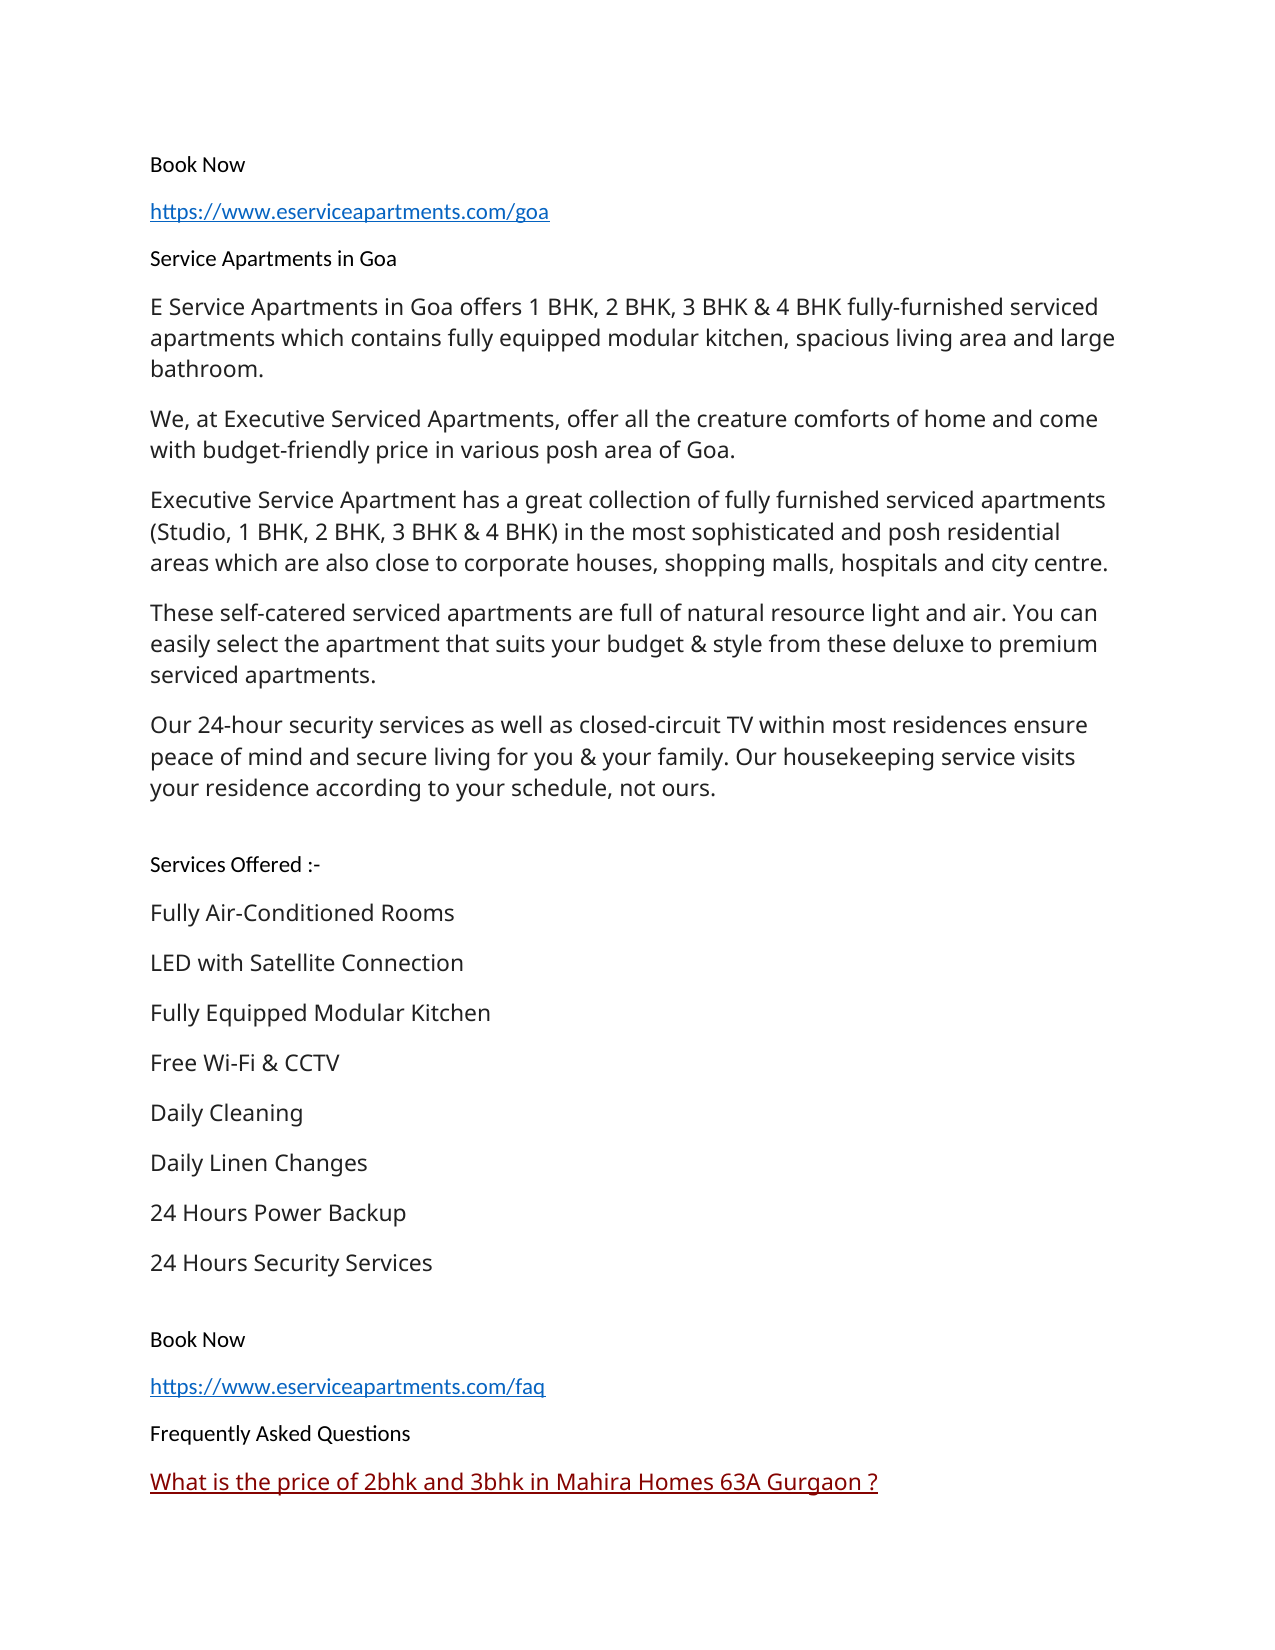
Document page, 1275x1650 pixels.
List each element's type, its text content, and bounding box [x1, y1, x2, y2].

text Our 24-hour security services as well as closed-circuit TV within most residences ensure peace of mind and secure living for you & your family. Our housekeeping service visits your residence according to your schedule, not ours. [150, 709, 1125, 803]
text Book Now [150, 1325, 1125, 1353]
text 24 Hours Power Backup [150, 1197, 1125, 1228]
text https://www.eserviceapartments.com/faq [150, 1372, 1125, 1400]
text Daily Cleaning [150, 1097, 1125, 1128]
text LED with Satellite Connection [150, 947, 1125, 978]
text Book Now [150, 150, 1125, 178]
text Fully Air-Conditioned Rooms [150, 897, 1125, 928]
text E Service Apartments in Goa offers 1 BHK, 2 BHK, 3 BHK & 4 BHK fully-furnished serviced apartments which contains fully equipped modular kitchen, spacious living area and large bathroom. [150, 291, 1125, 384]
text We, at Executive Serviced Apartments, offer all the creature comforts of home and come with budget-friendly price in various posh area of Goa. [150, 403, 1125, 466]
text Daily Linen Changes [150, 1147, 1125, 1178]
text Executive Service Apartment has a great collection of fully furnished serviced apartments (Studio, 1 BHK, 2 BHK, 3 BHK & 4 BHK) in the most sophisticated and posh residential areas which are also close to corporate houses, shopping malls, hospitals and city centre. [150, 484, 1125, 578]
text Frequently Asked Questions [150, 1419, 1125, 1447]
text These self-catered serviced apartments are full of natural resource light and air. You can easily select the apartment that suits your budget & style from these deluxe to premium serviced apartments. [150, 597, 1125, 691]
text https://www.eserviceapartments.com/goa [150, 197, 1125, 225]
text Services Offered :- [150, 850, 1125, 878]
text Fully Equipped Modular Kitchen [150, 997, 1125, 1028]
text Free Wi-Fi & CCTV [150, 1047, 1125, 1078]
text Service Apartments in Goa [150, 244, 1125, 272]
text What is the price of 2bhk and 3bhk in Mahira Homes 63A Gurgaon ? [150, 1466, 1125, 1497]
text 24 Hours Security Services [150, 1247, 1125, 1278]
